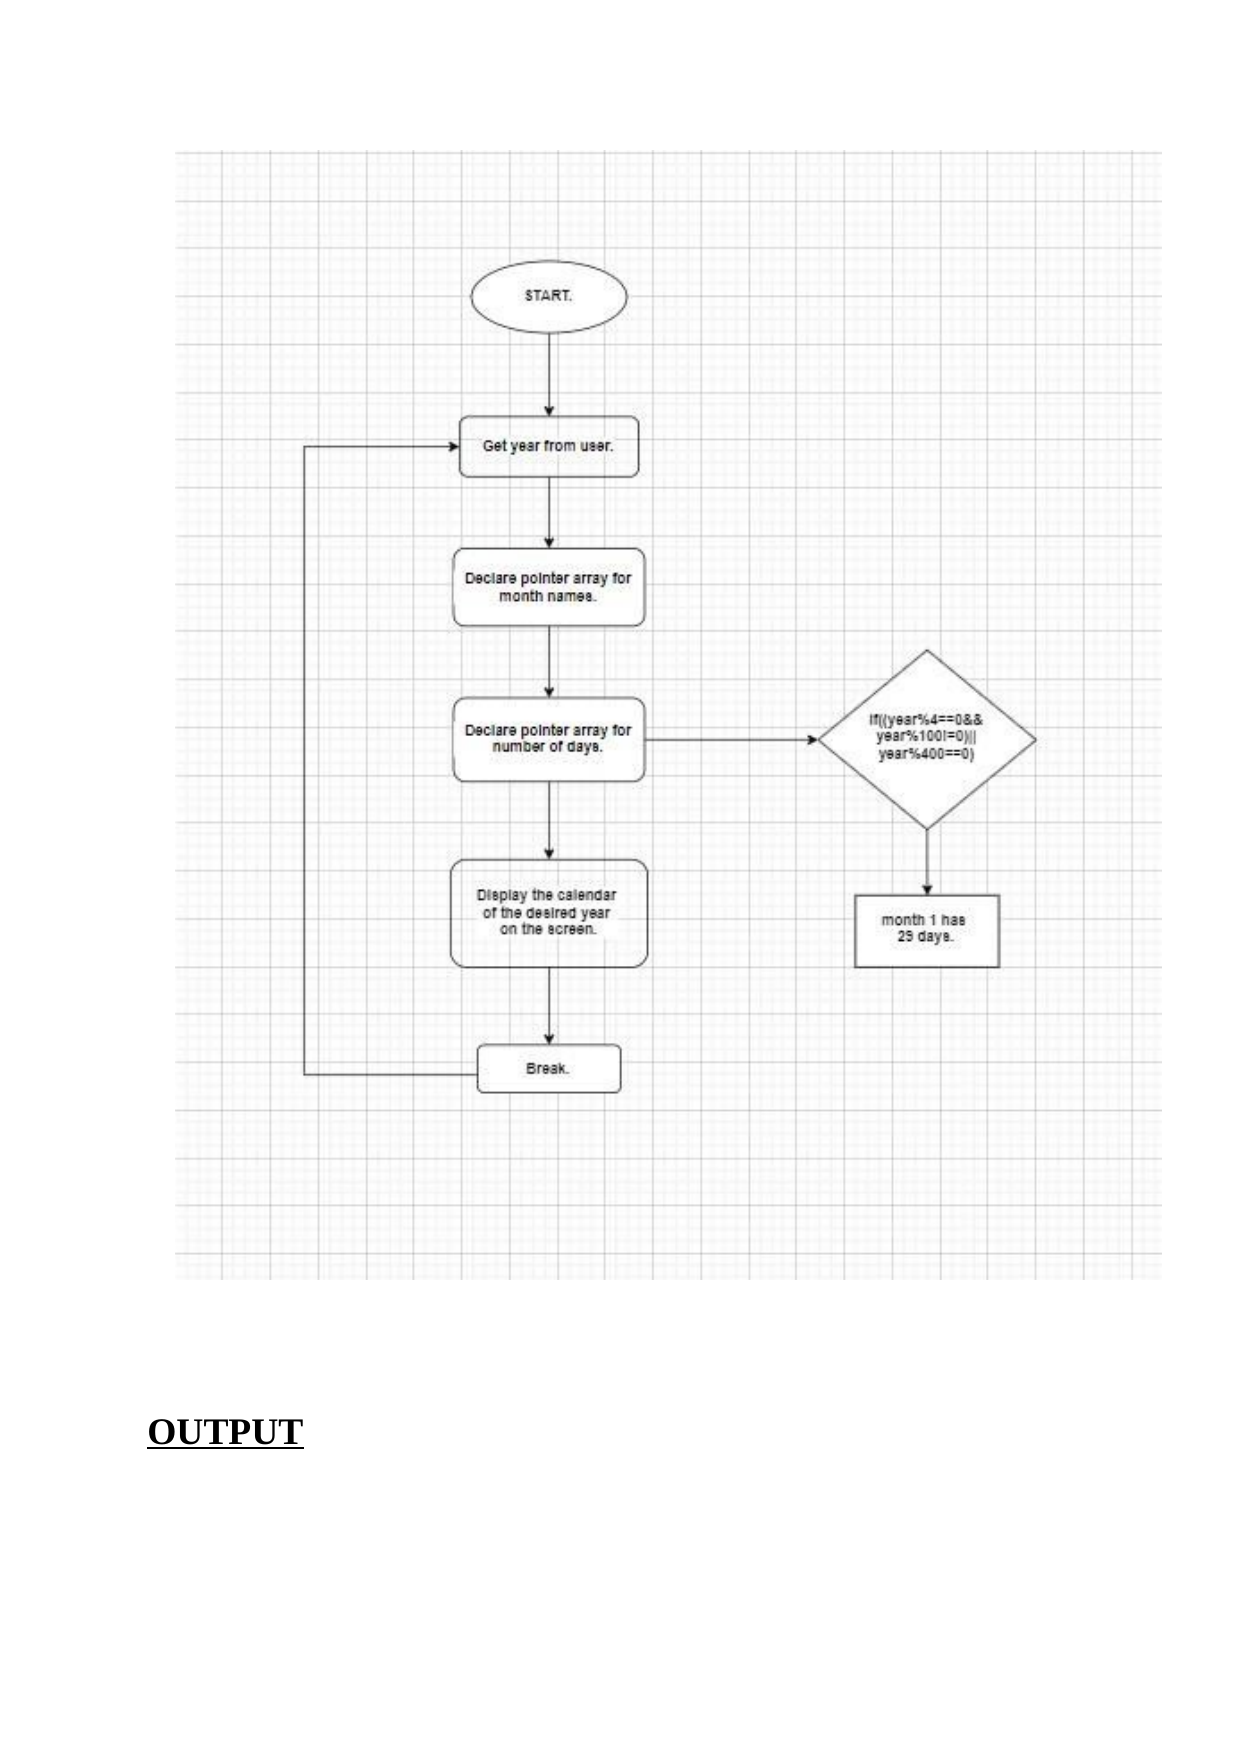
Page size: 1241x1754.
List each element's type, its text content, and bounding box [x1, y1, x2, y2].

picture [175, 150, 1162, 1280]
subtitle OUTPUT [147, 1409, 1162, 1453]
